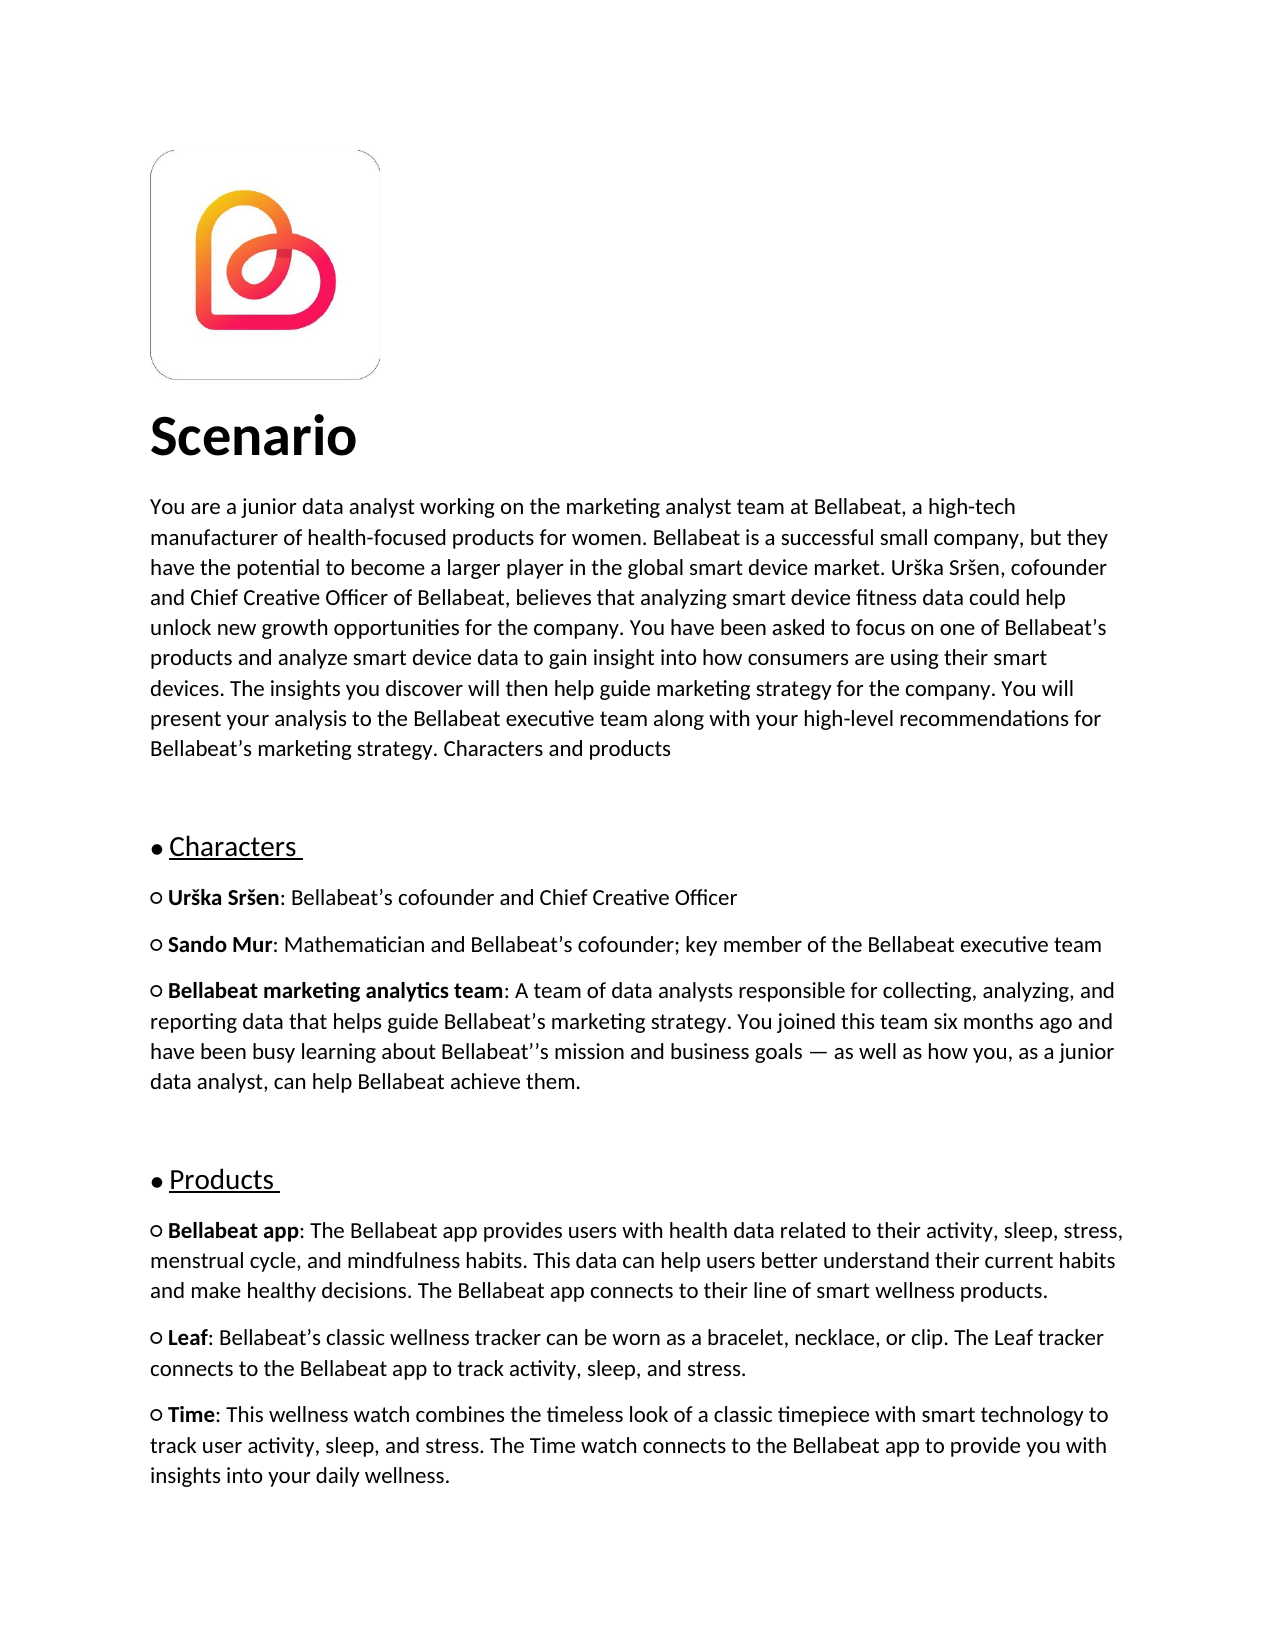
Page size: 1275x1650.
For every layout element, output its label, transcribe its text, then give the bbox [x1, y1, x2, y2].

text ○ Urška Sršen: Bellabeat’s cofounder and Chief Creative Officer [150, 883, 1125, 911]
text ○ Sando Mur: Mathematician and Bellabeat’s cofounder; key member of the Bellabeat executive team [150, 930, 1125, 958]
text Scenario [150, 399, 1125, 470]
text ● Products [150, 1161, 1125, 1197]
text ○ Bellabeat app: The Bellabeat app provides users with health data related to their activity, sleep, stress, menstrual cycle, and mindfulness habits. This data can help users better understand their current habits and make healthy decisions. The Bellabeat app connects to their line of smart wellness products. [150, 1216, 1125, 1304]
text ○ Bellabeat marketing analytics team: A team of data analysts responsible for collecting, analyzing, and reporting data that helps guide Bellabeat’s marketing strategy. You joined this team six months ago and have been busy learning about Bellabeat’’s mission and business goals — as well as how you, as a junior data analyst, can help Bellabeat achieve them. [150, 977, 1125, 1095]
text ○ Time: This wellness watch combines the timeless look of a classic timepiece with smart technology to track user activity, sleep, and stress. The Time watch connects to the Bellabeat app to provide you with insights into your daily wellness. [150, 1401, 1125, 1489]
text You are a junior data analyst working on the marketing analyst team at Bellabeat, a high-tech manufacturer of health-focused products for women. Bellabeat is a successful small company, but they have the potential to become a larger player in the global smart device market. Urška Sršen, cofounder and Chief Creative Officer of Bellabeat, believes that analyzing smart device fitness data could help unlock new growth opportunities for the company. You have been asked to focus on one of Bellabeat’s products and analyze smart device data to gain insight into how consumers are using their smart devices. The insights you discover will then help guide marketing strategy for the company. You will present your analysis to the Bellabeat executive team along with your high-level recommendations for Bellabeat’s marketing strategy. Characters and products [150, 492, 1125, 762]
picture [150, 150, 381, 380]
text ○ Leaf: Bellabeat’s classic wellness tracker can be worn as a bracelet, necklace, or clip. The Leaf tracker connects to the Bellabeat app to track activity, sleep, and stress. [150, 1323, 1125, 1382]
text ● Characters [150, 828, 1125, 863]
